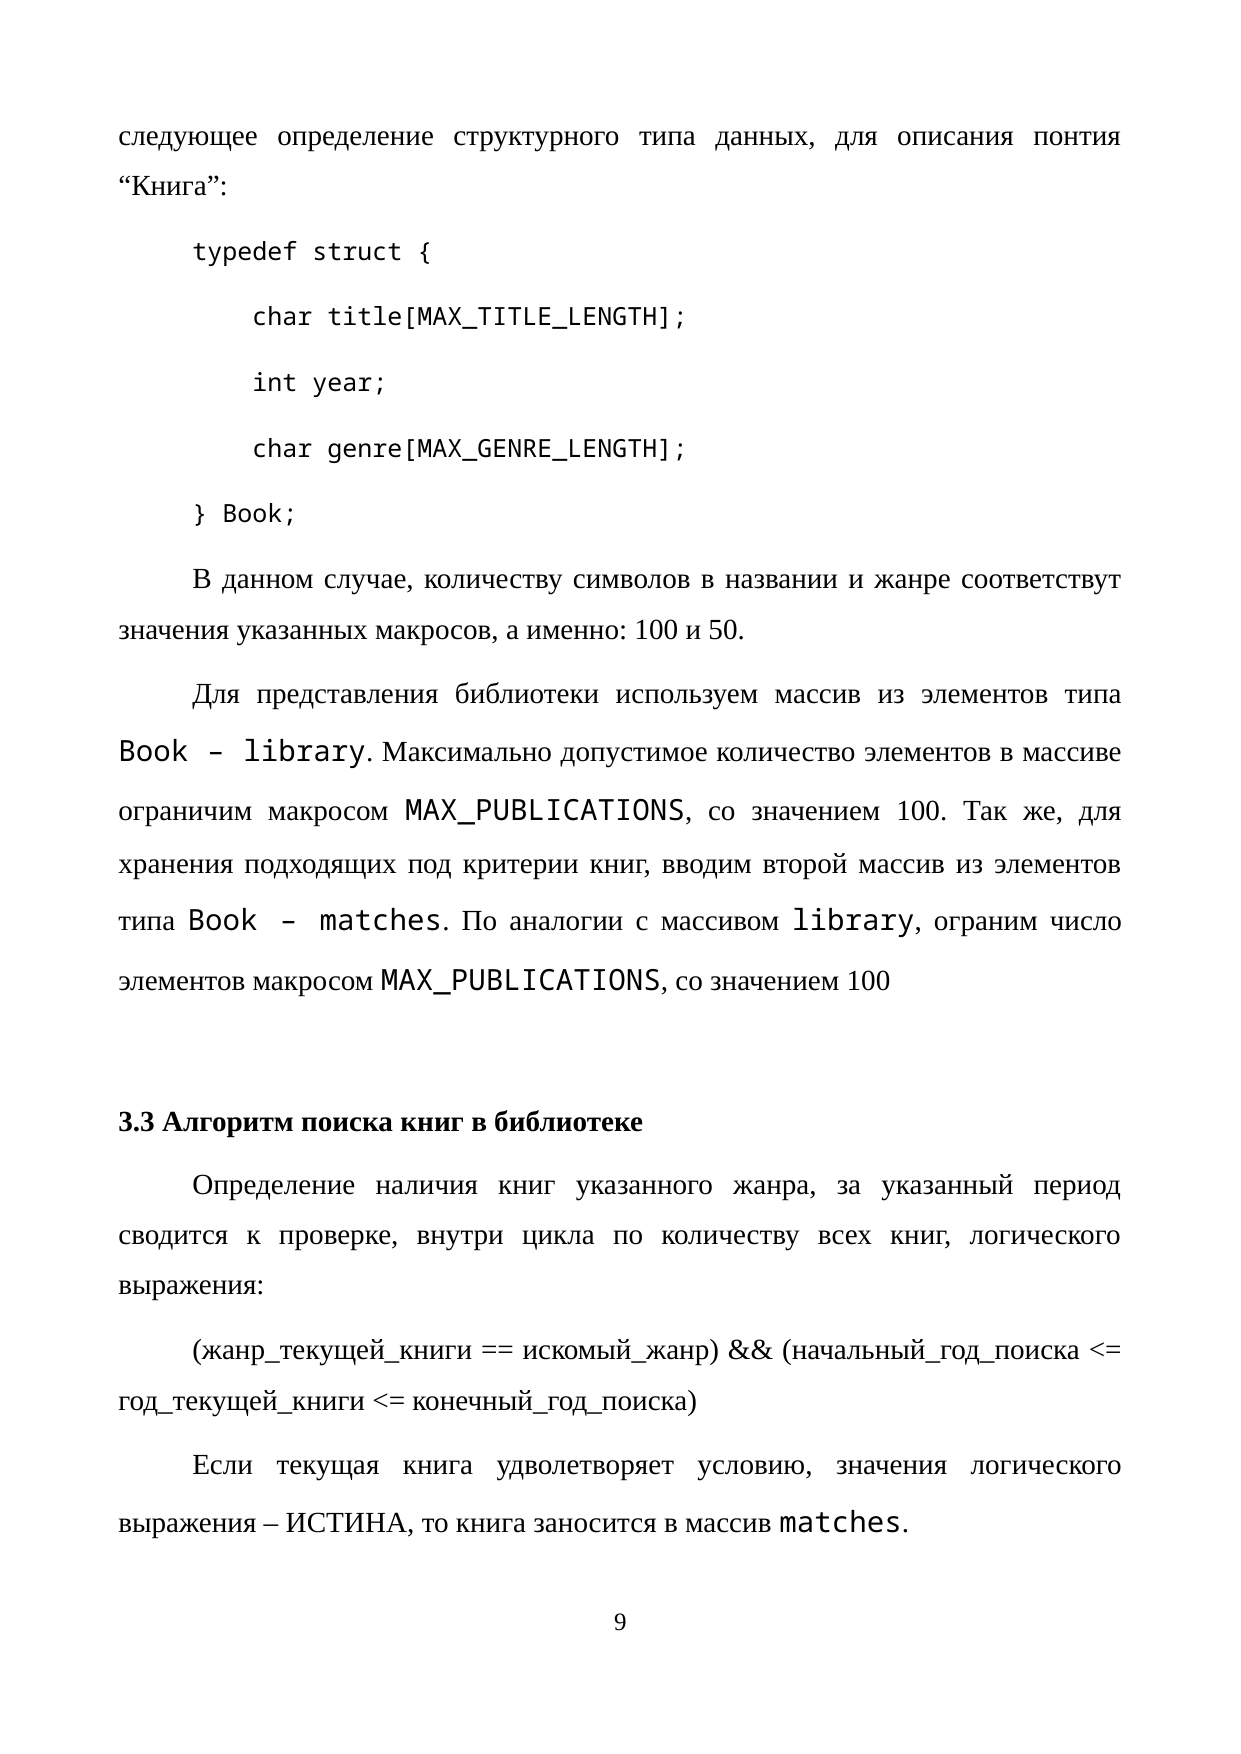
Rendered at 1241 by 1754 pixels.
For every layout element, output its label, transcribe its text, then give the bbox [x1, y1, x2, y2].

text typedef struct { [118, 233, 1122, 267]
text В данном случае, количеству символов в названии и жанре соответствут значения указанных макросов, а именно: 100 и 50. [118, 561, 1122, 645]
text Если текущая книга удволетворяет условию, значения логического выражения – ИСТИНА, то книга заносится в массив matches. [118, 1447, 1122, 1541]
text (жанр_текущей_книги == искомый_жанр) && (начальный_год_поиска <= год_текущей_книги <= конечный_год_поиска) [118, 1332, 1122, 1416]
text Определение наличия книг указанного жанра, за указанный период сводится к проверке, внутри цикла по количеству всех книг, логического выражения: [118, 1167, 1122, 1301]
text char title[MAX_TITLE_LENGTH]; [118, 299, 1122, 333]
text } Book; [118, 496, 1122, 530]
text int year; [118, 364, 1122, 399]
subtitle 3.3 Алгоритм поиска книг в библиотеке [118, 1104, 1122, 1137]
text char genre[MAX_GENRE_LENGTH]; [118, 430, 1122, 464]
text Для представления библиотеки используем массив из элементов типа Book – library. Максимально допустимое количество элементов в массиве ограничим макросом MAX_PUBLICATIONS, со значением 100. Так же, для хранения подходящих под критерии книг, вводим второй массив из элементов типа Book – matches. По аналогии с массивом library, ограним число элементов макросом MAX_PUBLICATIONS, со значением 100 [118, 677, 1122, 998]
